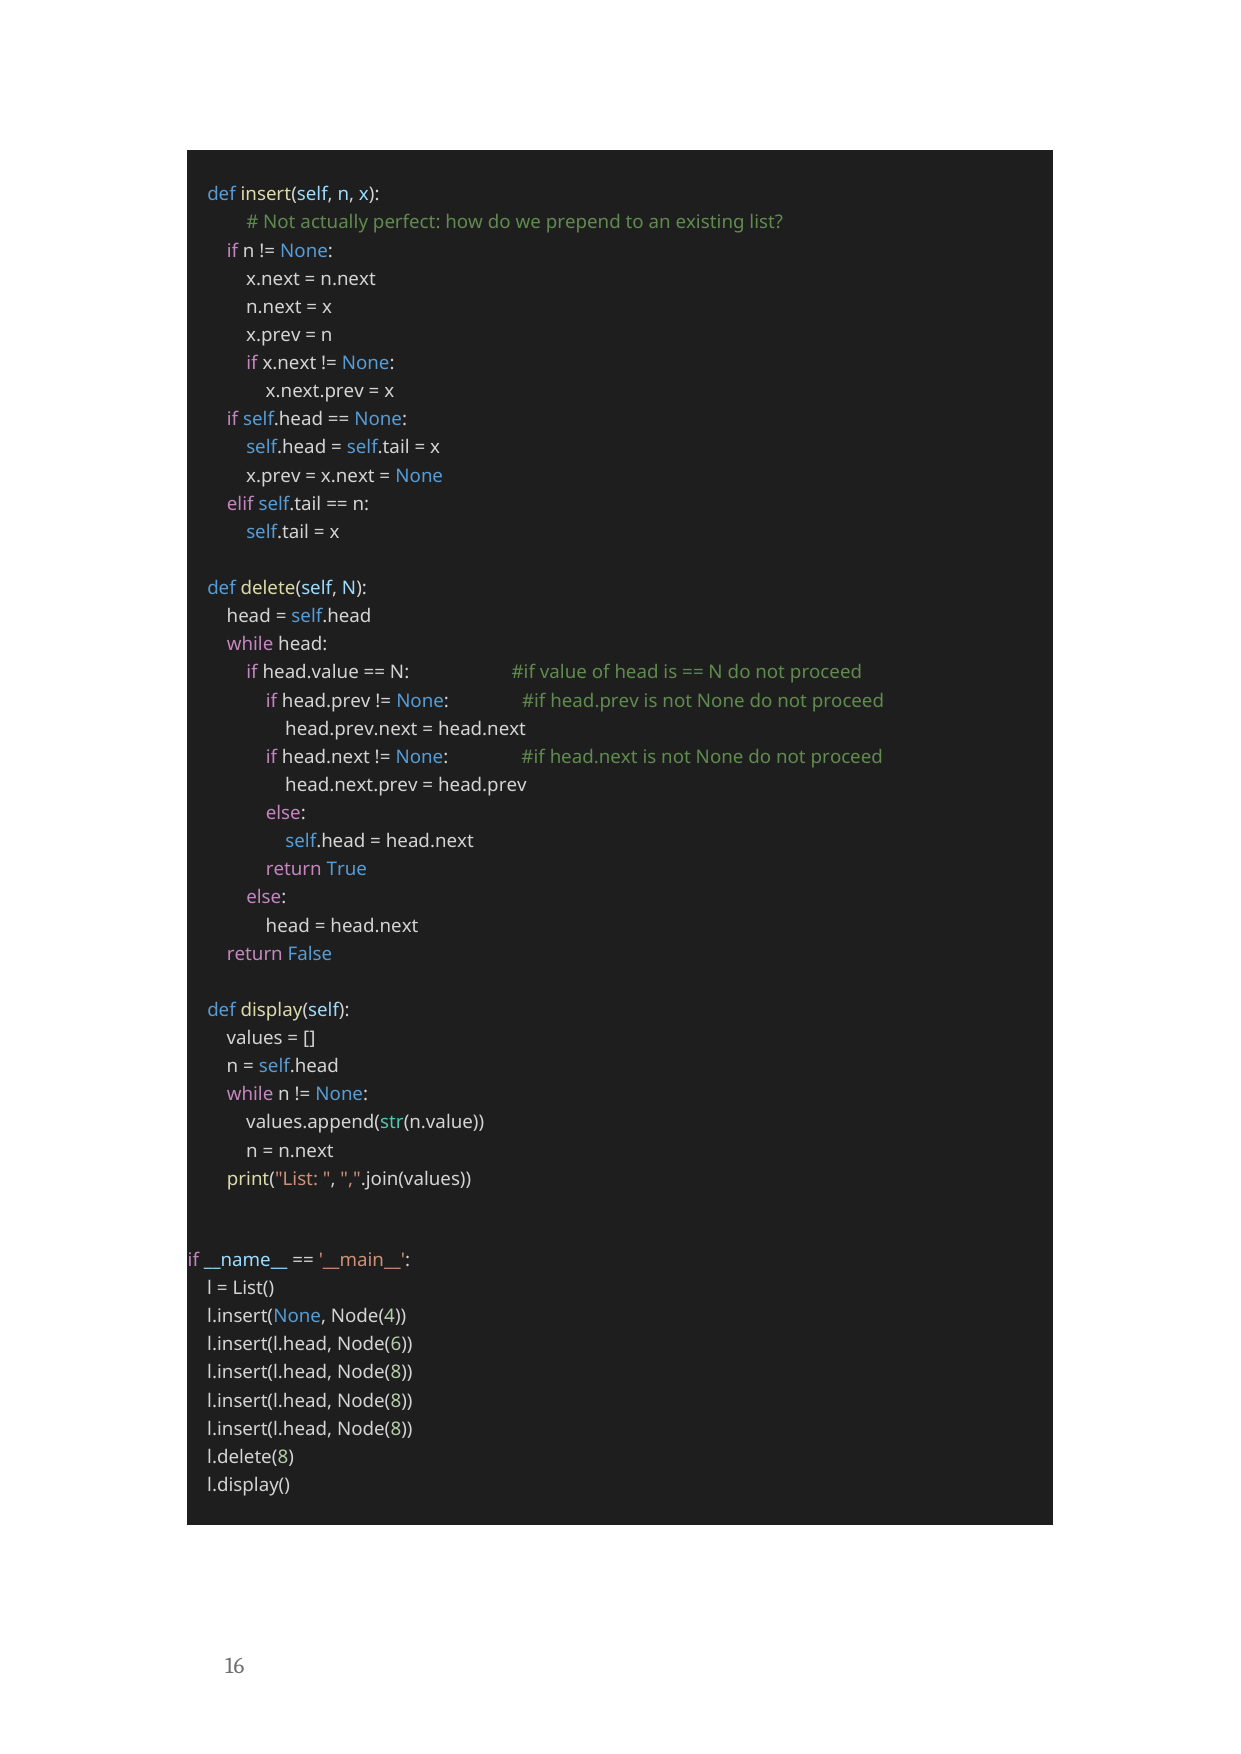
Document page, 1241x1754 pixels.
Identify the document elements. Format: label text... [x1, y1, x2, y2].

text if self.head == None: [187, 403, 1053, 431]
text x.next.prev = x [187, 375, 1053, 403]
text l.delete(8) [187, 1441, 1053, 1469]
text def insert(self, n, x): [187, 178, 1053, 206]
text x.prev = n [187, 319, 1053, 347]
text self.tail = x [187, 516, 1053, 544]
text else: [187, 881, 1053, 909]
text l.insert(None, Node(4)) [187, 1300, 1053, 1328]
text if head.prev != None: #if head.prev is not None do not proceed [187, 684, 1053, 712]
text self.head = head.next [187, 825, 1053, 853]
text x.prev = x.next = None [187, 459, 1053, 487]
text l.insert(l.head, Node(8)) [187, 1384, 1053, 1412]
text if head.value == N: #if value of head is == N do not proceed [187, 656, 1053, 684]
text n = self.head [187, 1050, 1053, 1078]
text return False [187, 937, 1053, 966]
text return True [187, 853, 1053, 881]
text elif self.tail == n: [187, 487, 1053, 516]
text head = head.next [187, 909, 1053, 937]
text if n != None: [187, 234, 1053, 262]
text else: [187, 797, 1053, 825]
text n = n.next [187, 1134, 1053, 1162]
text values.append(str(n.value)) [187, 1106, 1053, 1134]
text l = List() [187, 1272, 1053, 1300]
text if x.next != None: [187, 347, 1053, 375]
text # Not actually perfect: how do we prepend to an existing list? [187, 206, 1053, 234]
text def display(self): [187, 994, 1053, 1022]
text head.prev.next = head.next [187, 712, 1053, 741]
text values = [] [187, 1022, 1053, 1050]
text while head: [187, 628, 1053, 656]
text l.insert(l.head, Node(6)) [187, 1328, 1053, 1356]
text if __name__ == '__main__': [187, 1244, 1053, 1272]
text head = self.head [187, 600, 1053, 628]
text print("List: ", ",".join(values)) [187, 1162, 1053, 1191]
text l.display() [187, 1469, 1053, 1497]
text self.head = self.tail = x [187, 431, 1053, 459]
text if head.next != None: #if head.next is not None do not proceed [187, 741, 1053, 769]
text l.insert(l.head, Node(8)) [187, 1412, 1053, 1441]
text x.next = n.next [187, 262, 1053, 291]
text while n != None: [187, 1078, 1053, 1106]
text l.insert(l.head, Node(8)) [187, 1356, 1053, 1384]
text n.next = x [187, 291, 1053, 319]
text head.next.prev = head.prev [187, 769, 1053, 797]
text def delete(self, N): [187, 572, 1053, 600]
